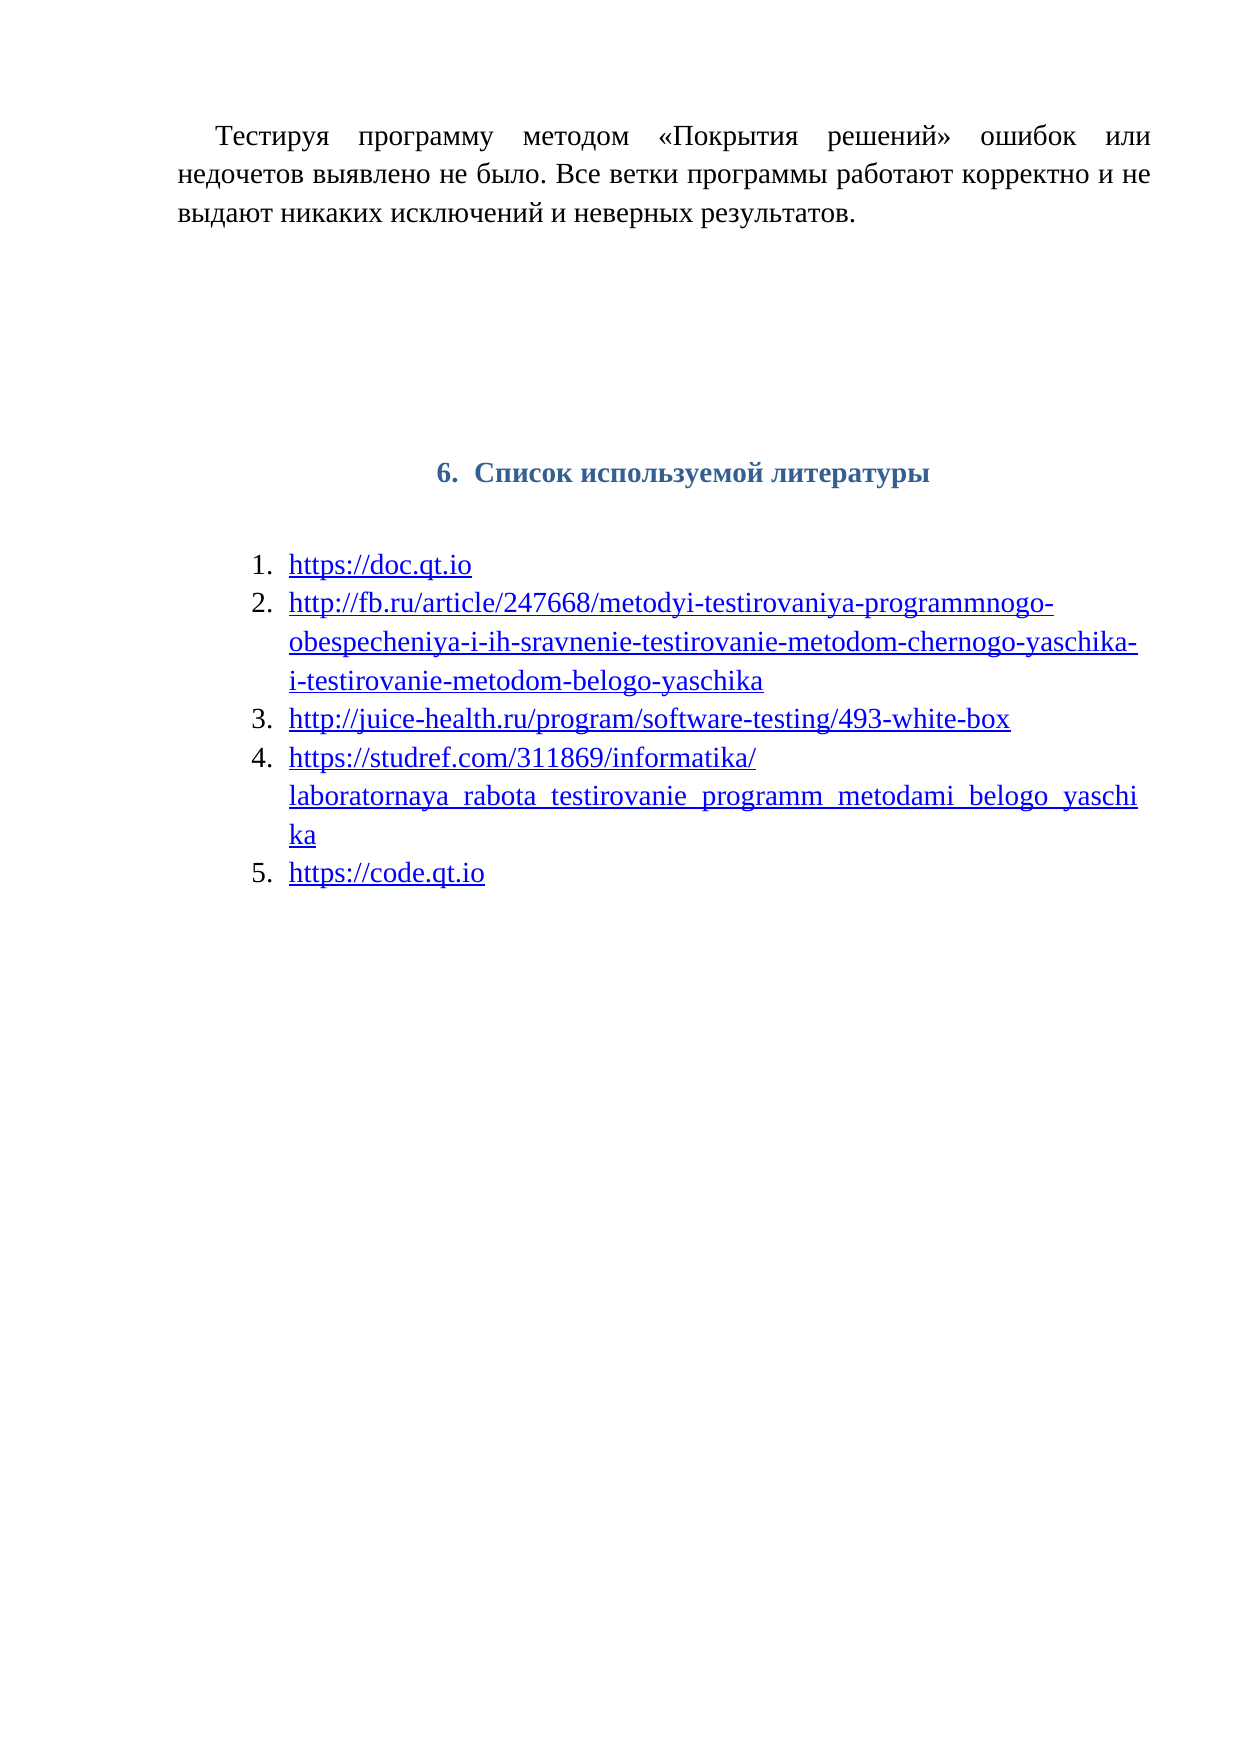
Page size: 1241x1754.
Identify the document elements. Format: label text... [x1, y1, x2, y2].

list https://doc.qt.io [251, 547, 1152, 581]
list http://juice-health.ru/program/software-testing/493-white-box [251, 701, 1152, 735]
text Тестируя программу методом «Покрытия решений» ошибок или недочетов выявлено не было. Все ветки программы работают корректно и не выдают никаких исключений и неверных результатов. [177, 118, 1152, 229]
list http://fb.ru/article/247668/metodyi-testirovaniya-programmnogo-obespecheniya-i-ih-sravnenie-testirovanie-metodom-chernogo-yaschika-i-testirovanie-metodom-belogo-yaschika [251, 586, 1152, 696]
list https://studref.com/311869/informatika/laboratornaya_rabota_testirovanie_programm_metodami_belogo_yaschika [251, 740, 1152, 850]
subtitle Список используемой литературы [215, 456, 1152, 489]
list https://code.qt.io [251, 855, 1152, 889]
